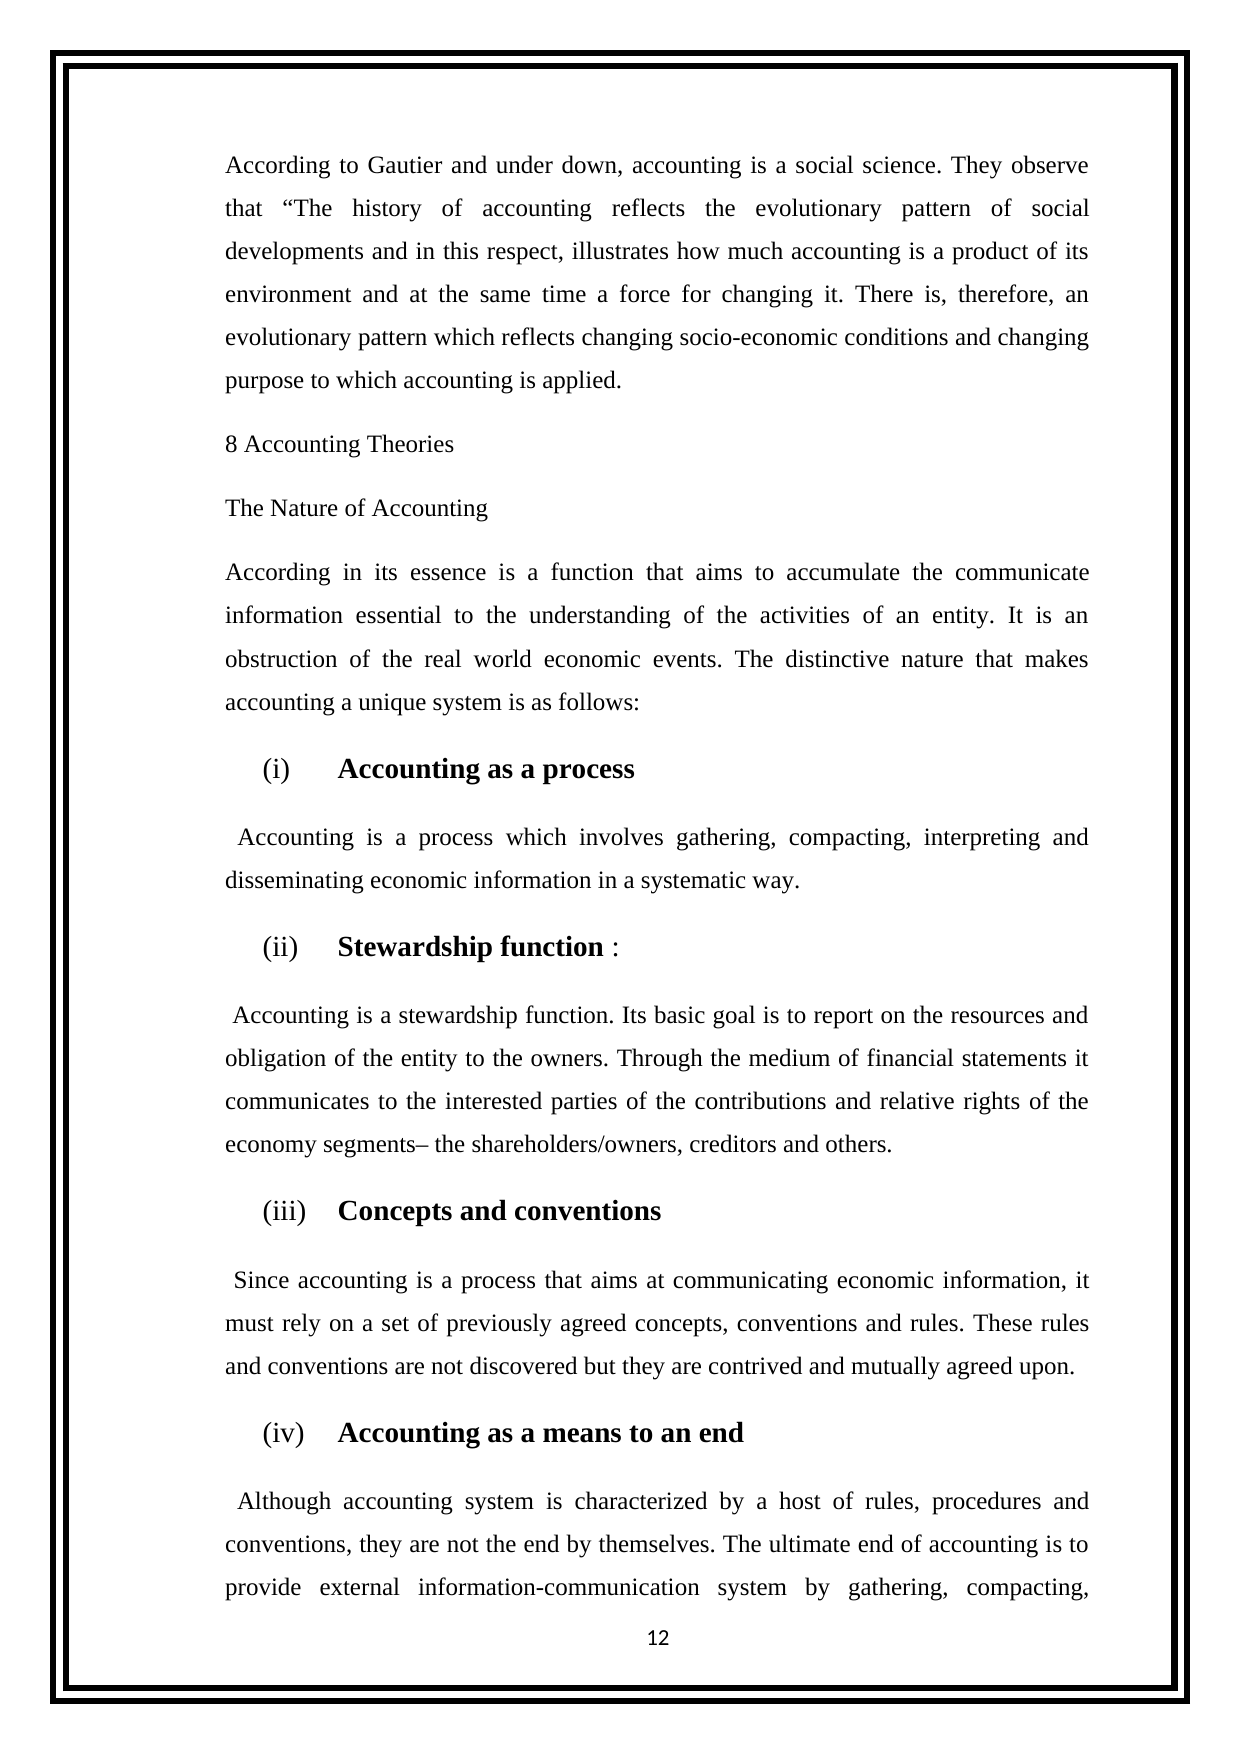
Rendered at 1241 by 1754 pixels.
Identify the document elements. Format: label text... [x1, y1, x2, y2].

text The Nature of Accounting [225, 493, 1090, 522]
list Concepts and conventions [262, 1193, 1090, 1227]
text Since accounting is a process that aims at communicating economic information, it must rely on a set of previously agreed concepts, conventions and rules. These rules and conventions are not discovered but they are contrived and mutually agreed upon. [225, 1265, 1090, 1380]
list Accounting as a means to an end [262, 1415, 1090, 1448]
text Accounting is a stewardship function. Its basic goal is to report on the resources and obligation of the entity to the owners. Through the medium of financial statements it communicates to the interested parties of the contributions and relative rights of the economy segments– the shareholders/owners, creditors and others. [225, 1000, 1090, 1158]
text According to Gautier and under down, accounting is a social science. They observe that “The history of accounting reflects the evolutionary pattern of social developments and in this respect, illustrates how much accounting is a product of its environment and at the same time a force for changing it. There is, therefore, an evolutionary pattern which reflects changing socio-economic conditions and changing purpose to which accounting is applied. [225, 150, 1090, 394]
text Accounting is a process which involves gathering, compacting, interpreting and disseminating economic information in a systematic way. [225, 822, 1090, 894]
text According in its essence is a function that aims to accumulate the communicate information essential to the understanding of the activities of an entity. It is an obstruction of the real world economic events. The distinctive nature that makes accounting a unique system is as follows: [225, 557, 1090, 716]
text 8 Accounting Theories [225, 429, 1090, 458]
list Accounting as a process [262, 751, 1090, 784]
list Stewardship function : [262, 929, 1090, 963]
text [225, 1486, 1090, 1601]
